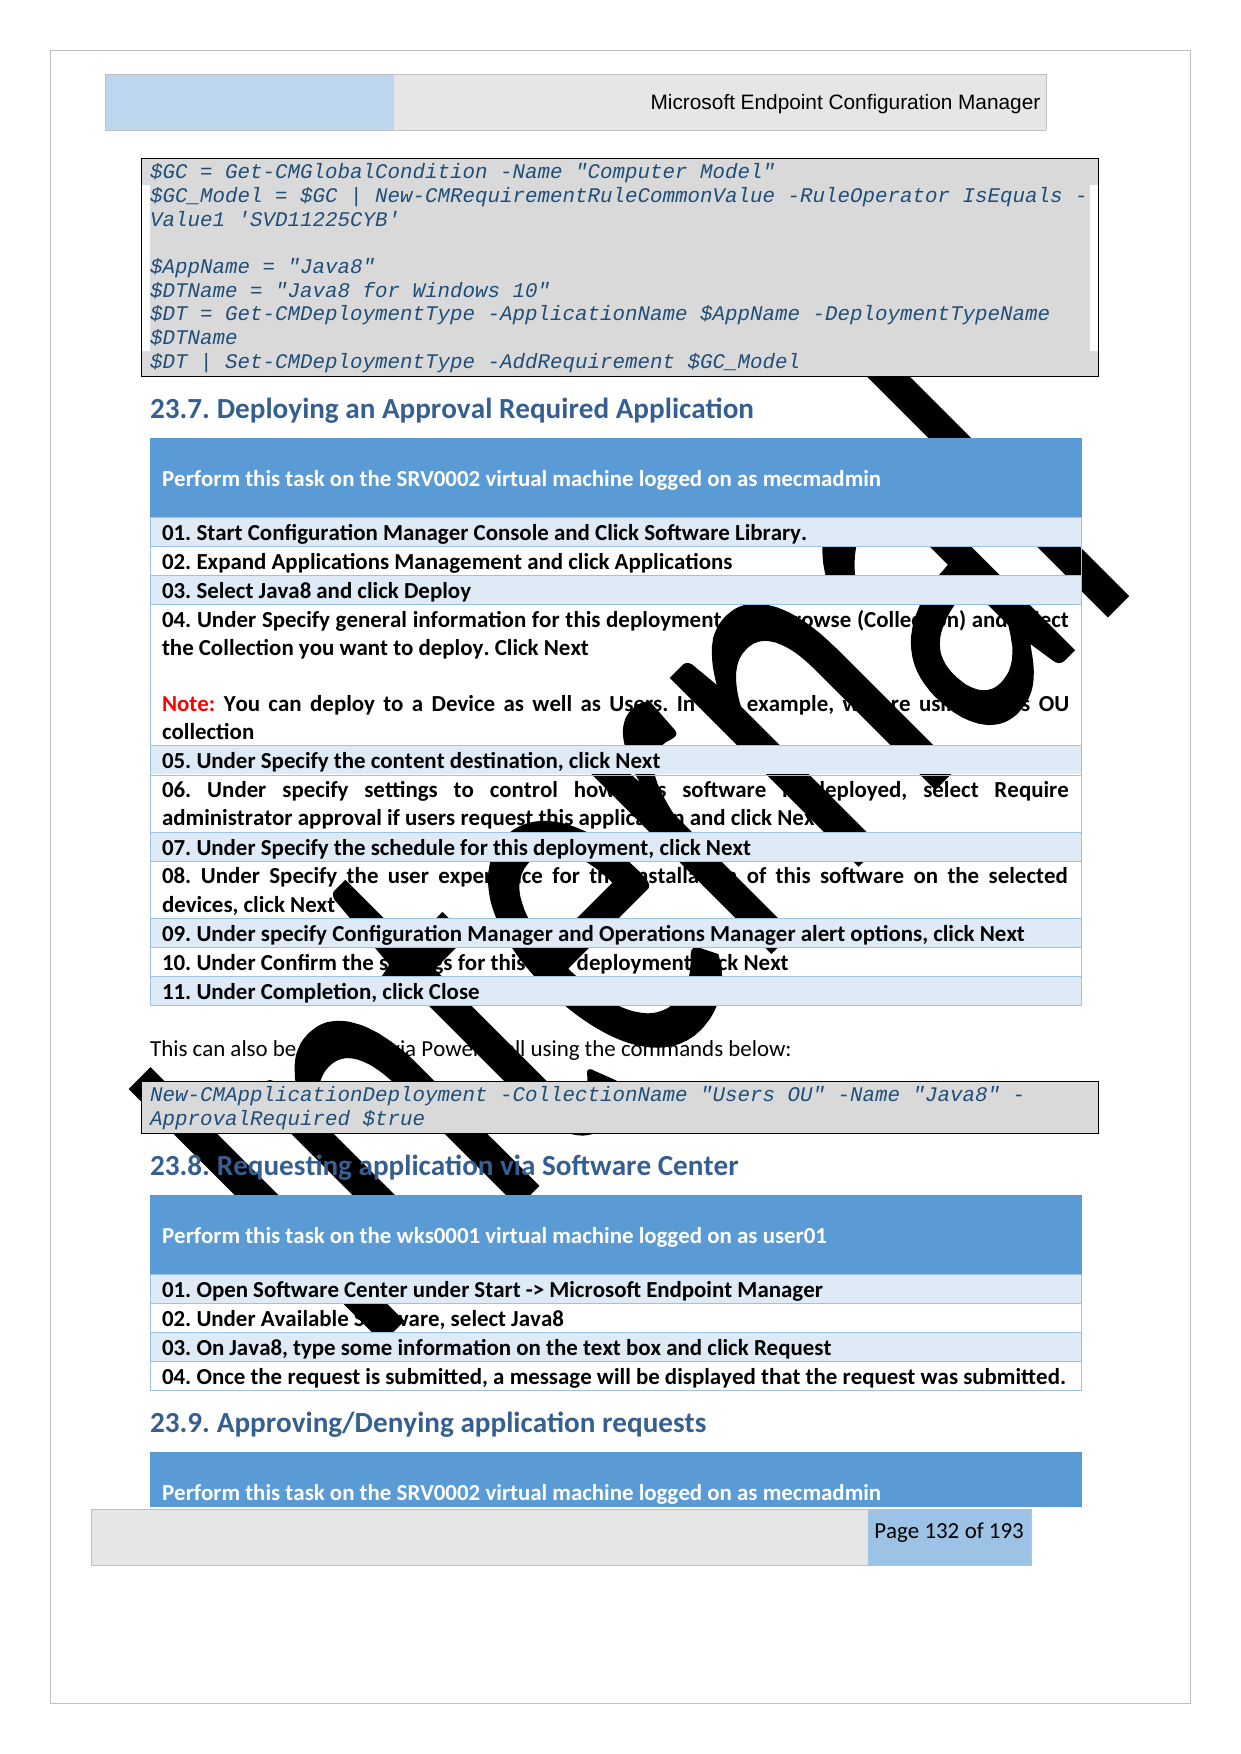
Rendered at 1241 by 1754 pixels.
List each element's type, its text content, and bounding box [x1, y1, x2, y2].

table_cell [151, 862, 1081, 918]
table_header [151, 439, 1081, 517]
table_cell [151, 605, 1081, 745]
text $DTName = "Java8 for Windows 10" [150, 280, 1090, 303]
text New-CMApplicationDeployment -CollectionName "Users OU" -Name "Java8" -ApprovalRequired $true [142, 1082, 1098, 1133]
text $GC_Model = $GC | New-CMRequirementRuleCommonValue -RuleOperator IsEquals -Value1 'SVD11225CYB' [150, 185, 1090, 232]
list Requesting application via Software Center [150, 1147, 1090, 1182]
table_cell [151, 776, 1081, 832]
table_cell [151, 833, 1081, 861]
list Deploying an Approval Required Application [150, 390, 1090, 426]
text $AppName = "Java8" [150, 256, 1090, 280]
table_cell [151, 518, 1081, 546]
text This can also be achieved via PowerShell using the commands below: [150, 1034, 1090, 1062]
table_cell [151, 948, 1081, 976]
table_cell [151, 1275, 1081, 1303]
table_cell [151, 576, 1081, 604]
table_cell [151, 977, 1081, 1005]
text $GC = Get-CMGlobalCondition -Name "Computer Model" [142, 159, 1098, 185]
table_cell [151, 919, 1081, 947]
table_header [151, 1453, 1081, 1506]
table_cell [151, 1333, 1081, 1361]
list Approving/Denying application requests [150, 1404, 1090, 1439]
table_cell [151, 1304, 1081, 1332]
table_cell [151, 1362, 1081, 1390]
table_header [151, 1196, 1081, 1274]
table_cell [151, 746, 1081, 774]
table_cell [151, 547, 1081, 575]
text $DT = Get-CMDeploymentType -ApplicationName $AppName -DeploymentTypeName $DTName [150, 303, 1090, 347]
text $DT | Set-CMDeploymentType -AddRequirement $GC_Model [142, 347, 1098, 376]
